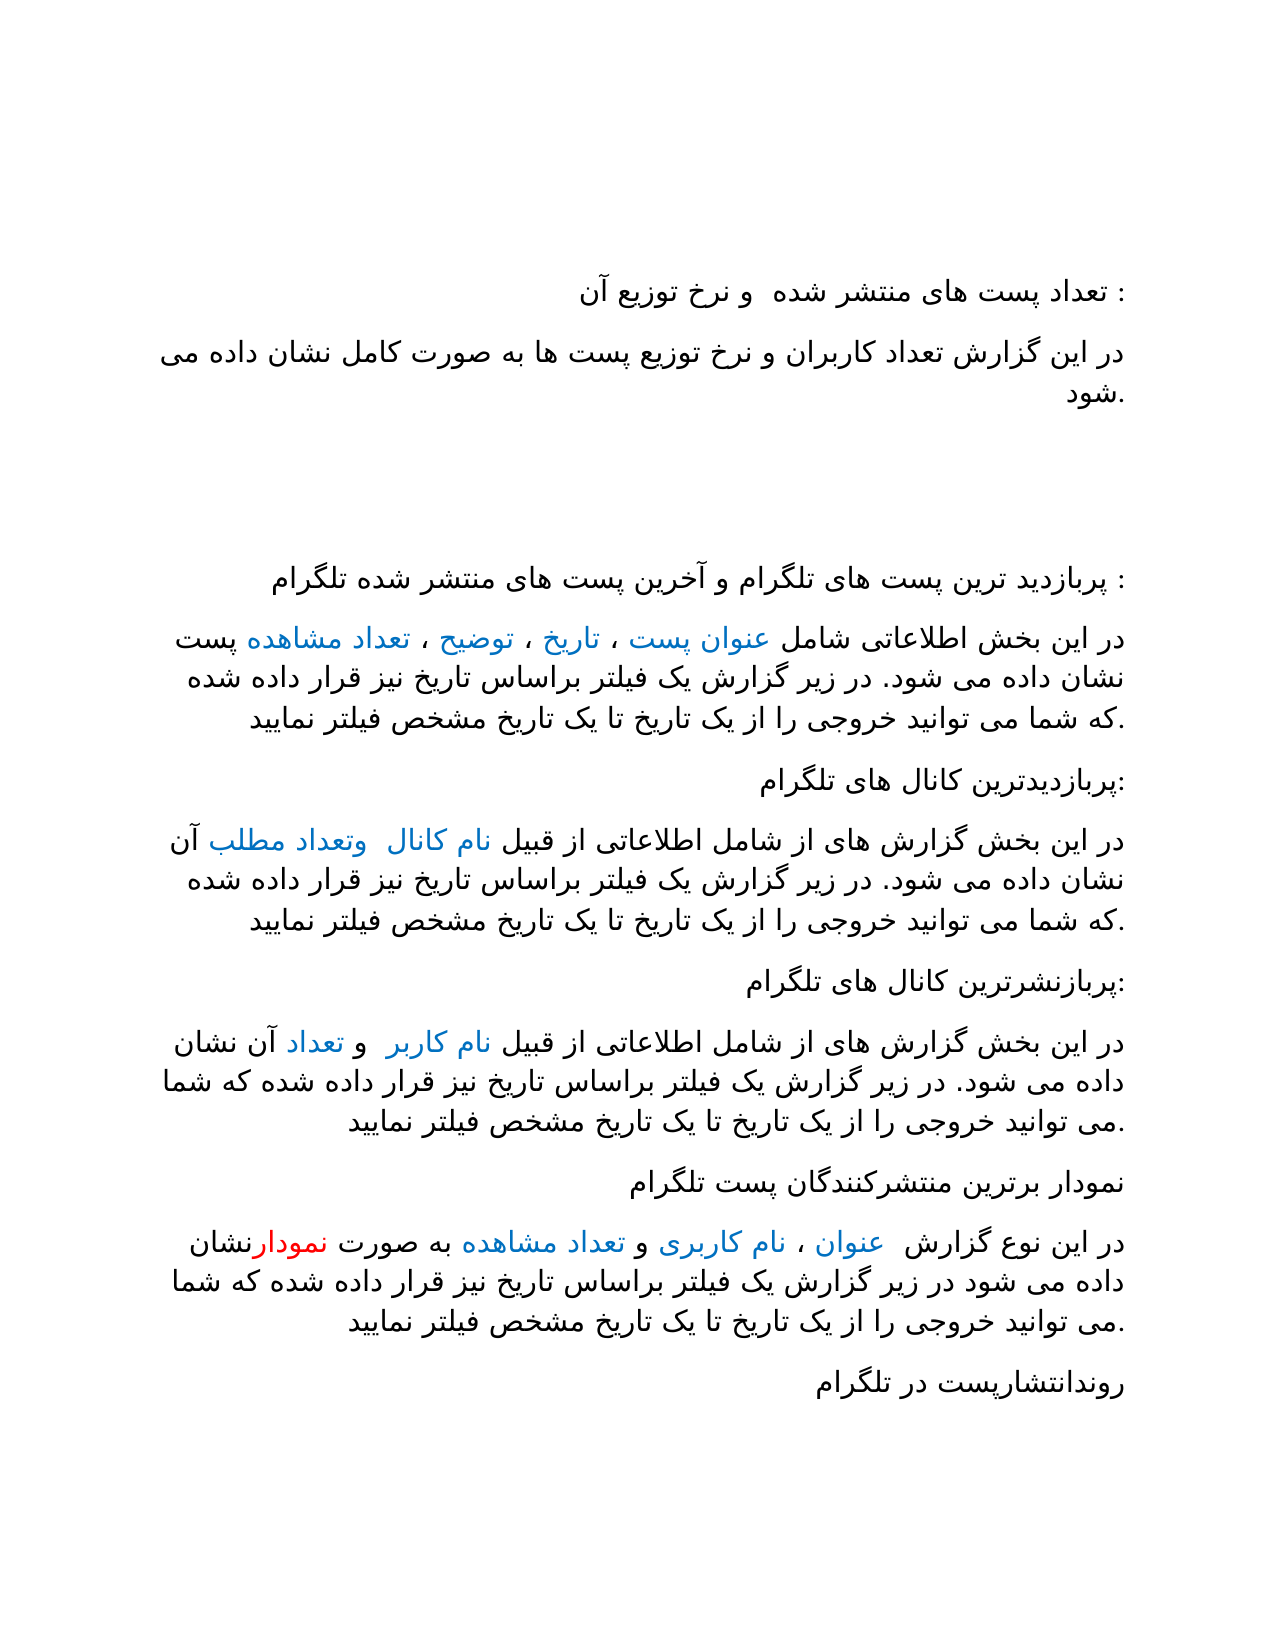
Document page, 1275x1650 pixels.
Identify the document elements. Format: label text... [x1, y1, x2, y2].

text در این گزارش تعداد کاربران و نرخ توزیع پست ها به صورت کامل نشان داده می شود. [150, 335, 1125, 410]
text در این بخش گزارش های از شامل اطلاعاتی از قبیل نام کاربر و تعداد آن نشان داده می شود. در زیر گزارش یک فیلتر براساس تاریخ نیز قرار داده شده که شما می توانید خروجی را از یک تاریخ تا یک تاریخ مشخص فیلتر نمایید. [150, 1025, 1125, 1139]
text پربازنشرترین کانال های تلگرام: [150, 963, 1125, 999]
text در این بخش اطلاعاتی شامل عنوان پست ، تاریخ ، توضیح ، تعداد مشاهده پست نشان داده می شود. در زیر گزارش یک فیلتر براساس تاریخ نیز قرار داده شده که شما می توانید خروجی را از یک تاریخ تا یک تاریخ مشخص فیلتر نمایید. [150, 622, 1125, 736]
text تعداد پست های منتشر شده و نرخ توزیع آن : [150, 273, 1125, 309]
text پربازدید ترین پست های تلگرام و آخرین پست های منتشر شده تلگرام : [150, 560, 1125, 596]
text روندانتشارپست در تلگرام [150, 1365, 1125, 1399]
text در این بخش گزارش های از شامل اطلاعاتی از قبیل نام کانال وتعداد مطلب آن نشان داده می شود. در زیر گزارش یک فیلتر براساس تاریخ نیز قرار داده شده که شما می توانید خروجی را از یک تاریخ تا یک تاریخ مشخص فیلتر نمایید. [150, 823, 1125, 937]
text نمودار برترین منتشرکنندگان پست تلگرام [150, 1165, 1125, 1199]
text در این نوع گزارش عنوان ، نام کاربری و تعداد مشاهده به صورت نمودارنشان داده می شود در زیر گزارش یک فیلتر براساس تاریخ نیز قرار داده شده که شما می توانید خروجی را از یک تاریخ تا یک تاریخ مشخص فیلتر نمایید. [150, 1225, 1125, 1339]
text پربازدیدترین کانال های تلگرام: [150, 762, 1125, 797]
